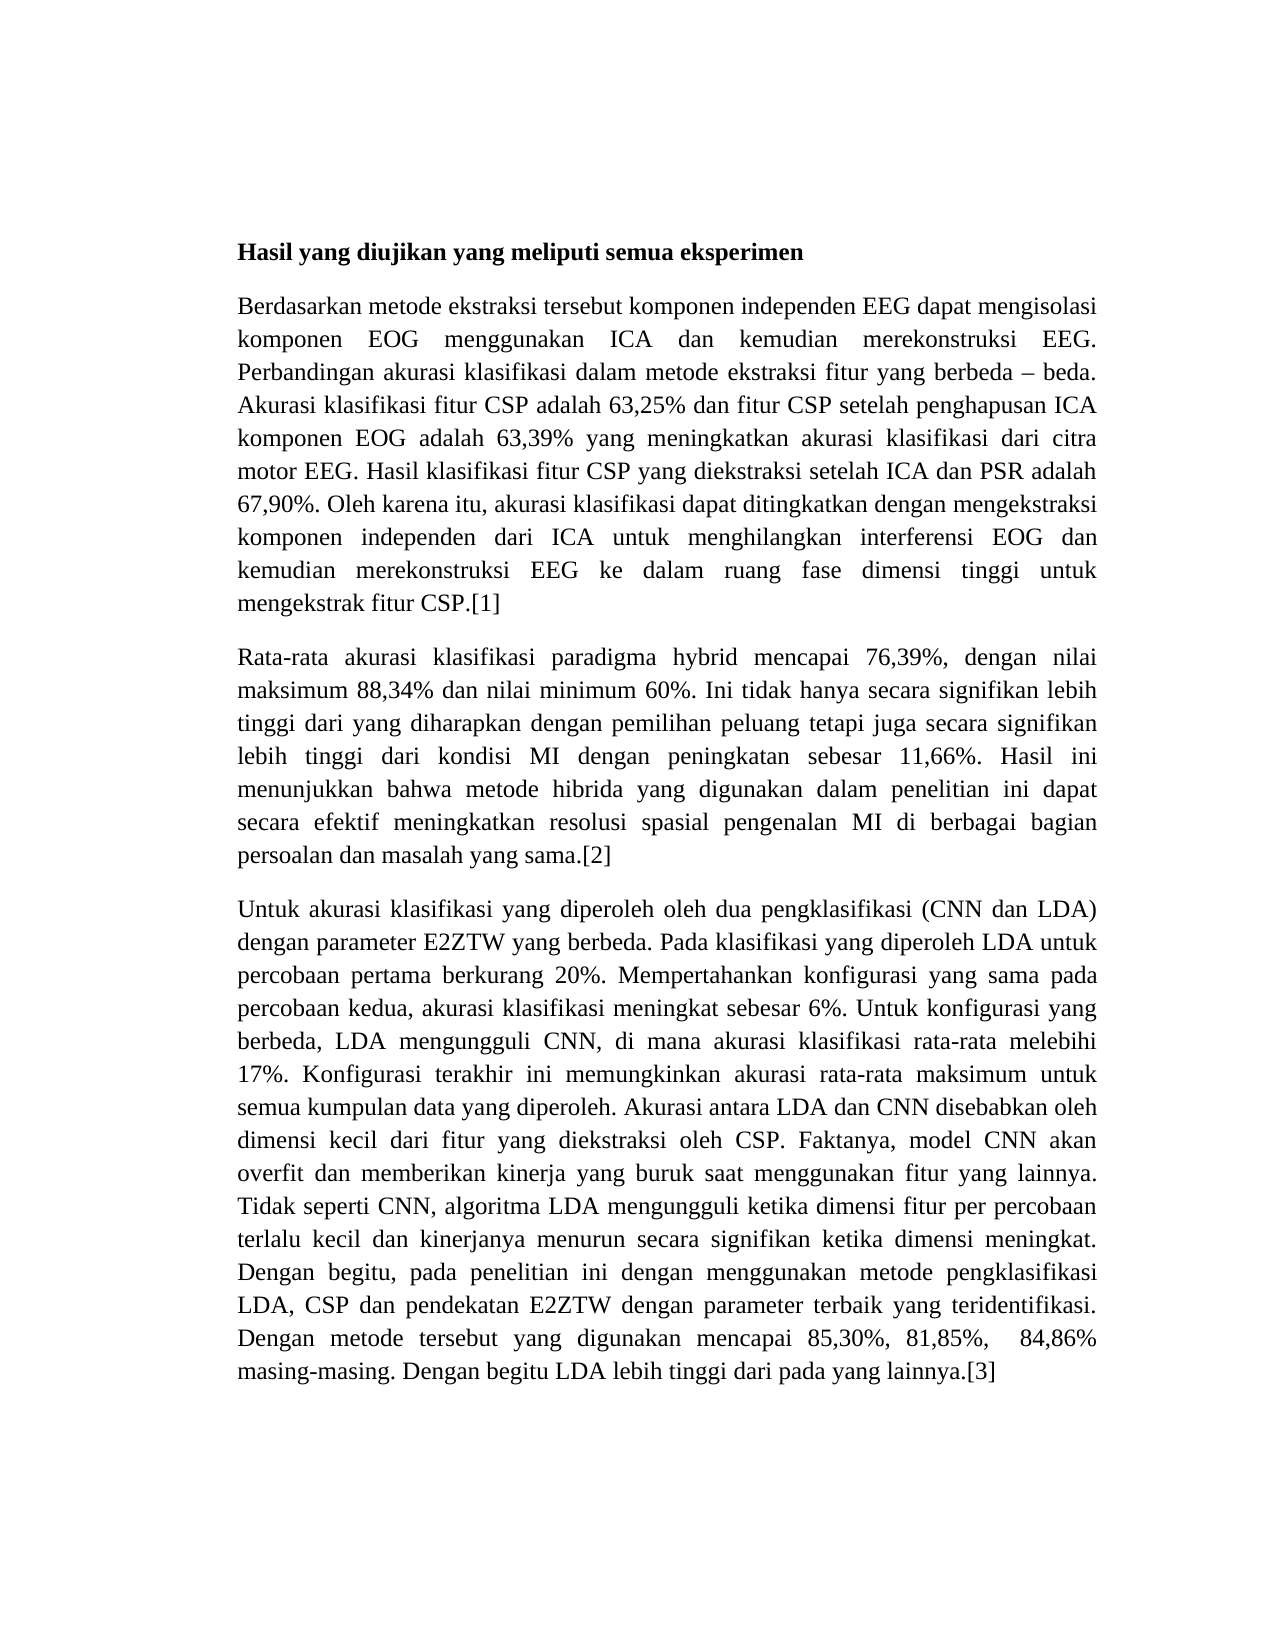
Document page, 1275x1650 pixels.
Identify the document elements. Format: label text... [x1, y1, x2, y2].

text Hasil yang diujikan yang meliputi semua eksperimen [237, 237, 1098, 266]
text Untuk akurasi klasifikasi yang diperoleh oleh dua pengklasifikasi (CNN dan LDA) dengan parameter E2ZTW yang berbeda. Pada klasifikasi yang diperoleh LDA untuk percobaan pertama berkurang 20%. Mempertahankan konfigurasi yang sama pada percobaan kedua, akurasi klasifikasi meningkat sebesar 6%. Untuk konfigurasi yang berbeda, LDA mengungguli CNN, di mana akurasi klasifikasi rata-rata melebihi 17%. Konfigurasi terakhir ini memungkinkan akurasi rata-rata maksimum untuk semua kumpulan data yang diperoleh. Akurasi antara LDA dan CNN disebabkan oleh dimensi kecil dari fitur yang diekstraksi oleh CSP. Faktanya, model CNN akan overfit dan memberikan kinerja yang buruk saat menggunakan fitur yang lainnya. Tidak seperti CNN, algoritma LDA mengungguli ketika dimensi fitur per percobaan terlalu kecil dan kinerjanya menurun secara signifikan ketika dimensi meningkat. Dengan begitu, pada penelitian ini dengan menggunakan metode pengklasifikasi LDA, CSP dan pendekatan E2ZTW dengan parameter terbaik yang teridentifikasi. Dengan metode tersebut yang digunakan mencapai 85,30%, 81,85%, 84,86% masing-masing. Dengan begitu LDA lebih tinggi dari pada yang lainnya.[3] [237, 894, 1098, 1385]
text Berdasarkan metode ekstraksi tersebut komponen independen EEG dapat mengisolasi komponen EOG menggunakan ICA dan kemudian merekonstruksi EEG. Perbandingan akurasi klasifikasi dalam metode ekstraksi fitur yang berbeda – beda. Akurasi klasifikasi fitur CSP adalah 63,25% dan fitur CSP setelah penghapusan ICA komponen EOG adalah 63,39% yang meningkatkan akurasi klasifikasi dari citra motor EEG. Hasil klasifikasi fitur CSP yang diekstraksi setelah ICA dan PSR adalah 67,90%. Oleh karena itu, akurasi klasifikasi dapat ditingkatkan dengan mengekstraksi komponen independen dari ICA untuk menghilangkan interferensi EOG dan kemudian merekonstruksi EEG ke dalam ruang fase dimensi tinggi untuk mengekstrak fitur CSP.[1] [237, 291, 1098, 617]
text Rata-rata akurasi klasifikasi paradigma hybrid mencapai 76,39%, dengan nilai maksimum 88,34% dan nilai minimum 60%. Ini tidak hanya secara signifikan lebih tinggi dari yang diharapkan dengan pemilihan peluang tetapi juga secara signifikan lebih tinggi dari kondisi MI dengan peningkatan sebesar 11,66%. Hasil ini menunjukkan bahwa metode hibrida yang digunakan dalam penelitian ini dapat secara efektif meningkatkan resolusi spasial pengenalan MI di berbagai bagian persoalan dan masalah yang sama.[2] [237, 642, 1098, 869]
